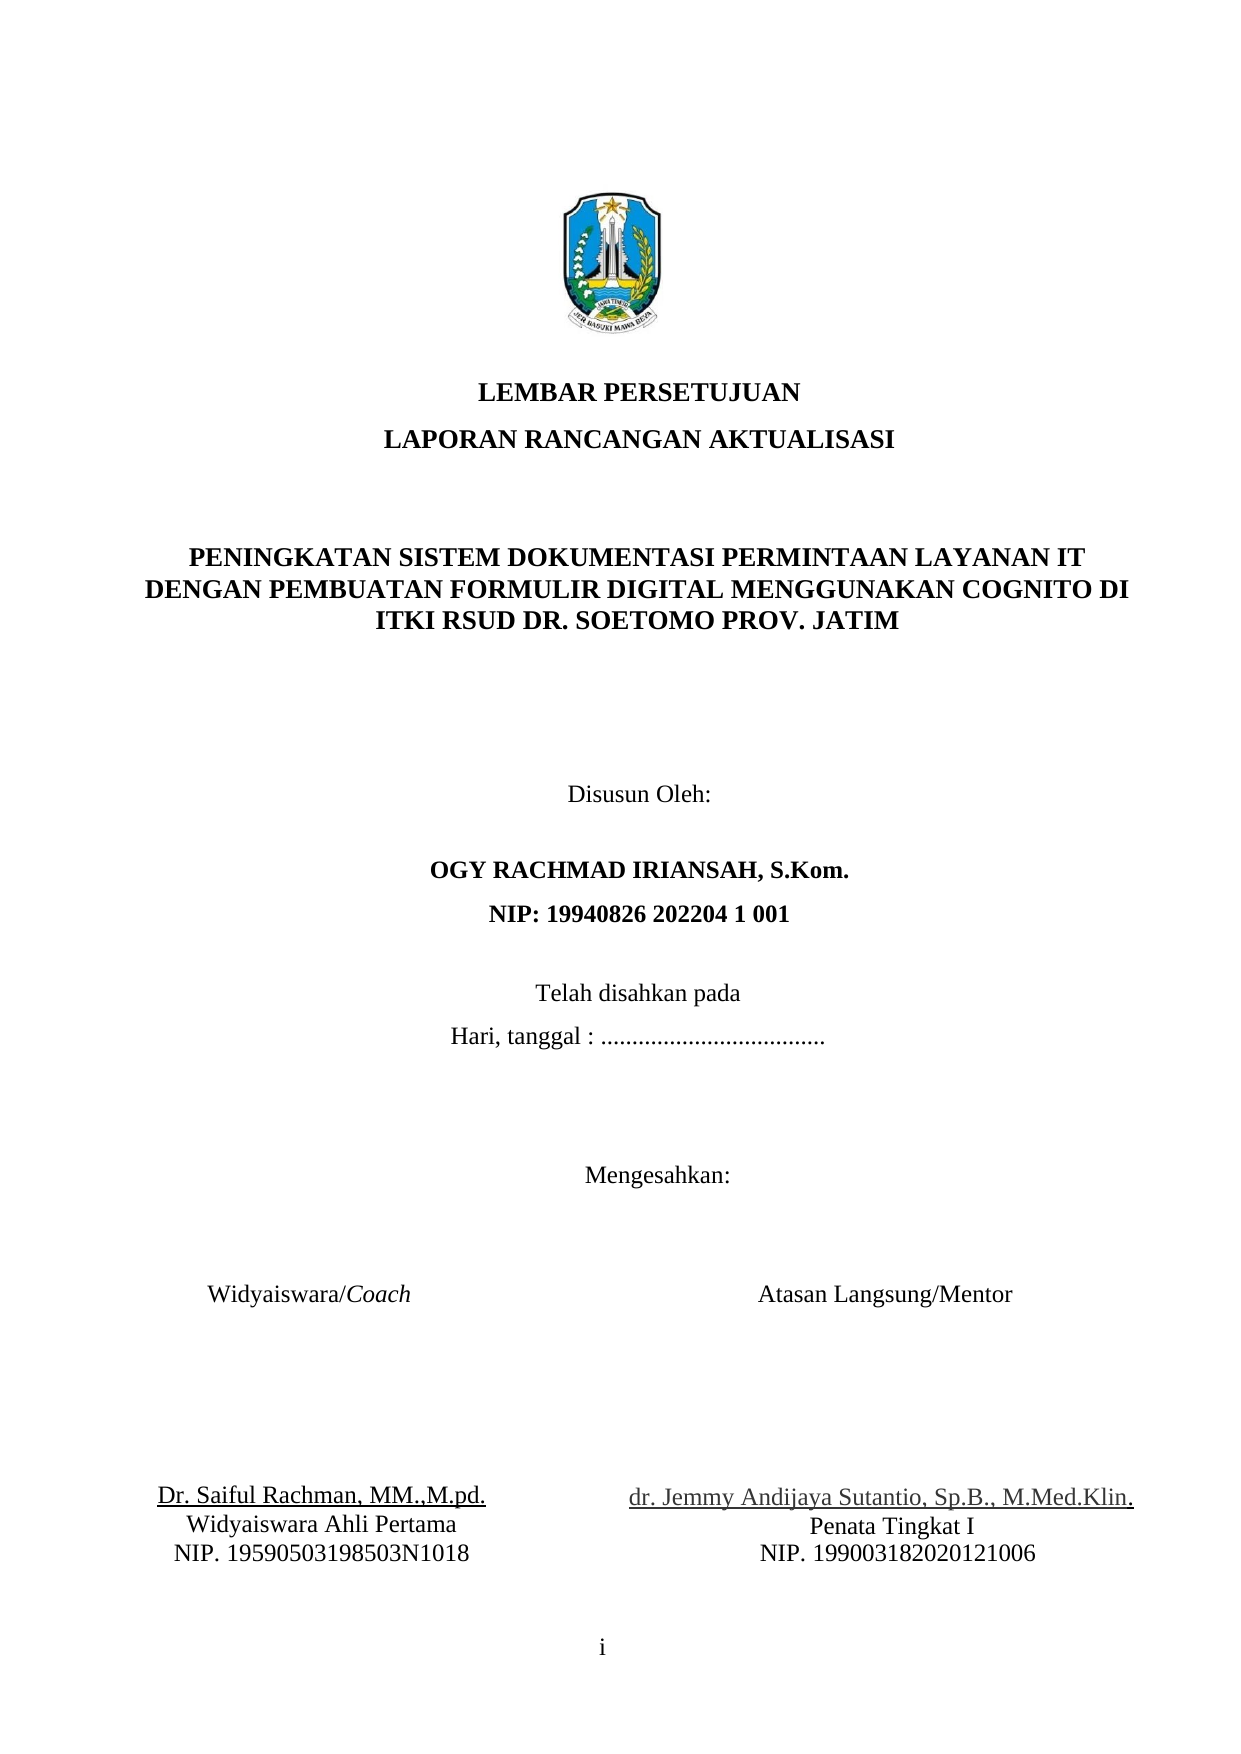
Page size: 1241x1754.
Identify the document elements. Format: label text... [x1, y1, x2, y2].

table_cell Widyaiswara/Coach [153, 1272, 580, 1380]
table_header Mengesahkan: [153, 1161, 1155, 1272]
table_cell dr. Jemmy Andijaya Sutantio, Sp.B., M.Med.Klin. Penata Tingkat I NIP. 199003182020121006 [580, 1380, 1156, 1567]
picture [558, 184, 664, 337]
text Telah disahkan pada [137, 978, 1138, 1007]
text Disusun Oleh: [137, 779, 1141, 808]
text NIP: 19940826 202204 1 001 [137, 899, 1141, 928]
text Hari, tanggal : .................................... [137, 1021, 1138, 1050]
table_cell Atasan Langsung/Mentor [580, 1272, 1156, 1380]
table_cell Dr. Saiful Rachman, MM.,M.pd. Widyaiswara Ahli Pertama NIP. 19590503198503N1018 [153, 1380, 580, 1567]
text PENINGKATAN SISTEM DOKUMENTASI PERMINTAAN LAYANAN IT DENGAN PEMBUATAN FORMULIR DIGITAL MENGGUNAKAN COGNITO DI ITKI RSUD DR. SOETOMO PROV. JATIM [137, 542, 1137, 635]
text LAPORAN RANCANGAN AKTUALISASI [137, 423, 1141, 454]
text OGY RACHMAD IRIANSAH, S.Kom. [137, 856, 1141, 884]
subtitle LEMBAR PERSETUJUAN [137, 376, 1141, 407]
